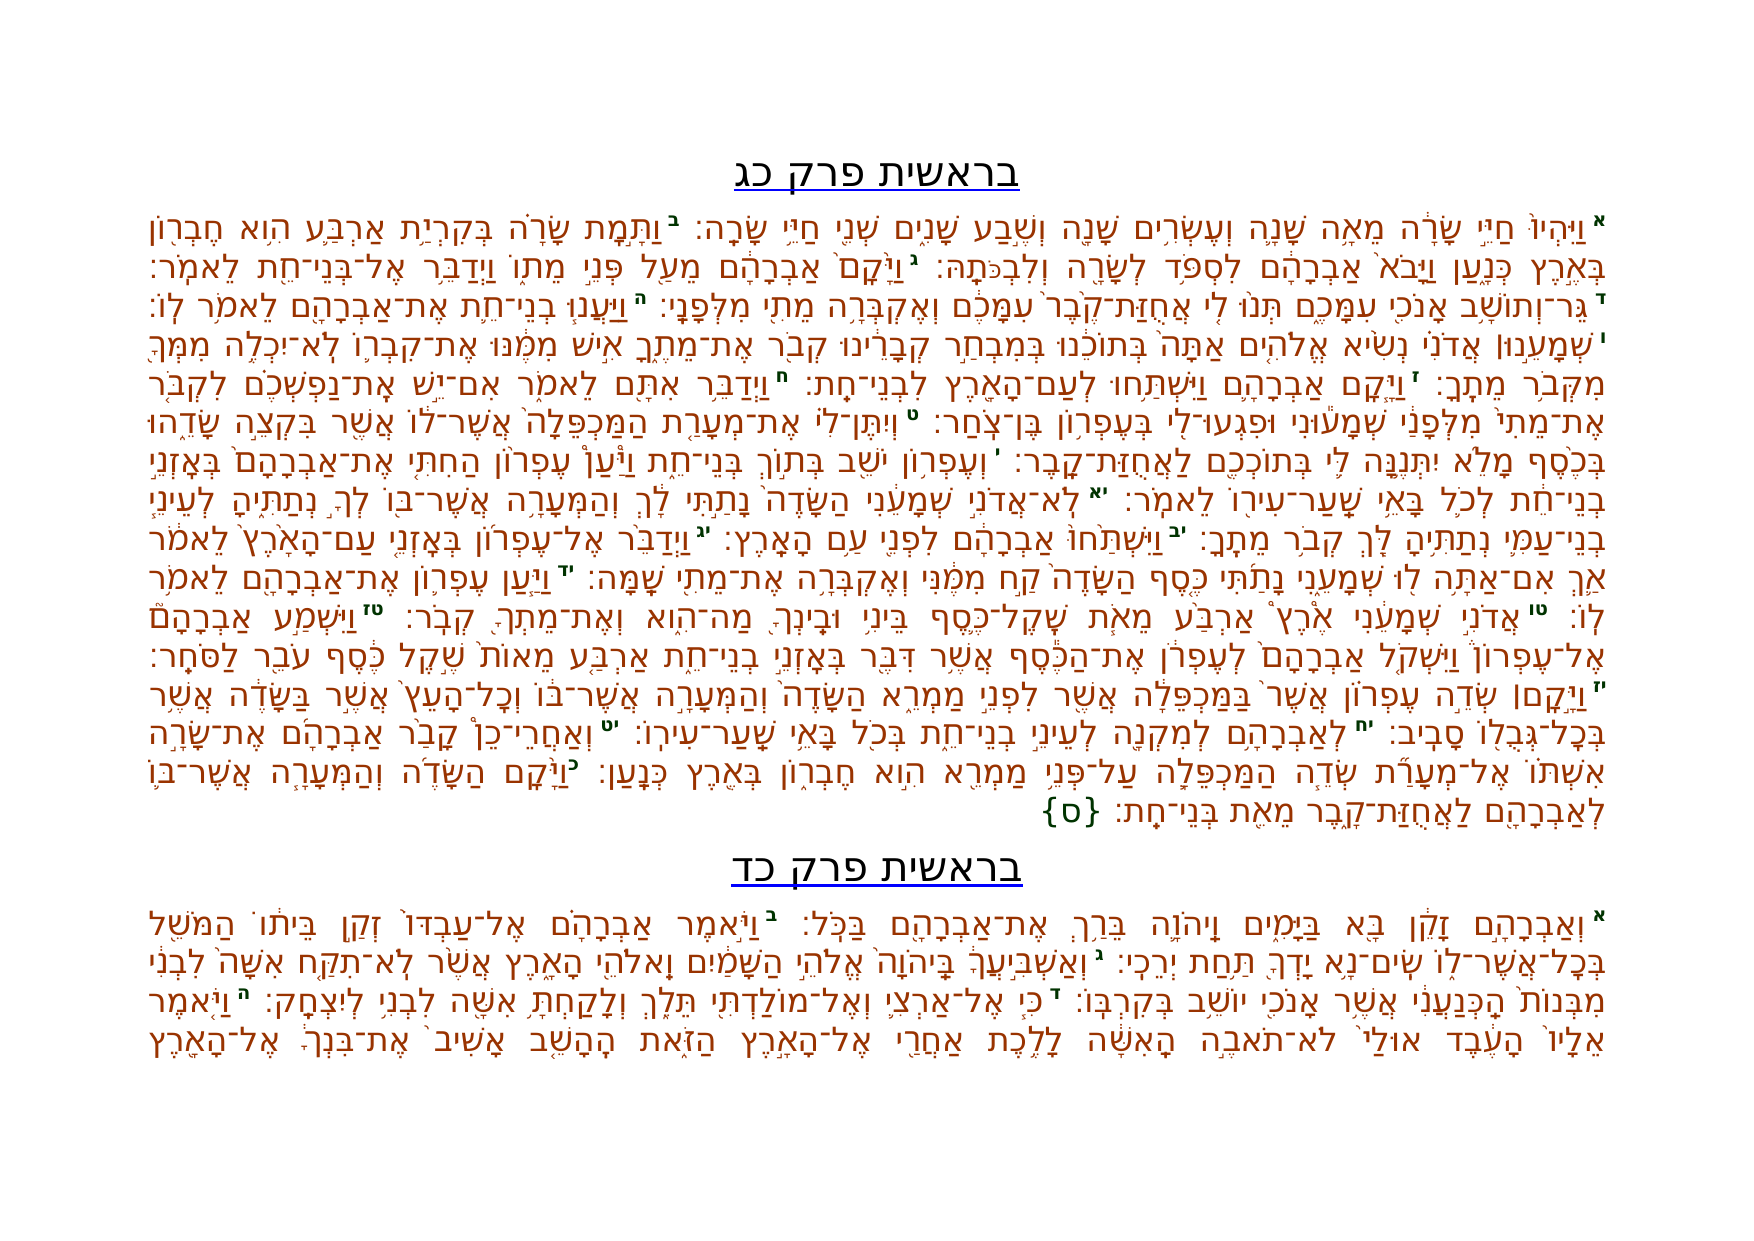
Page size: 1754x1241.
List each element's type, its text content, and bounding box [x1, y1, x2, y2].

text בראשית פרק כד [148, 843, 1606, 891]
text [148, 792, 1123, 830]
text בראשית פרק כג [148, 148, 1606, 196]
